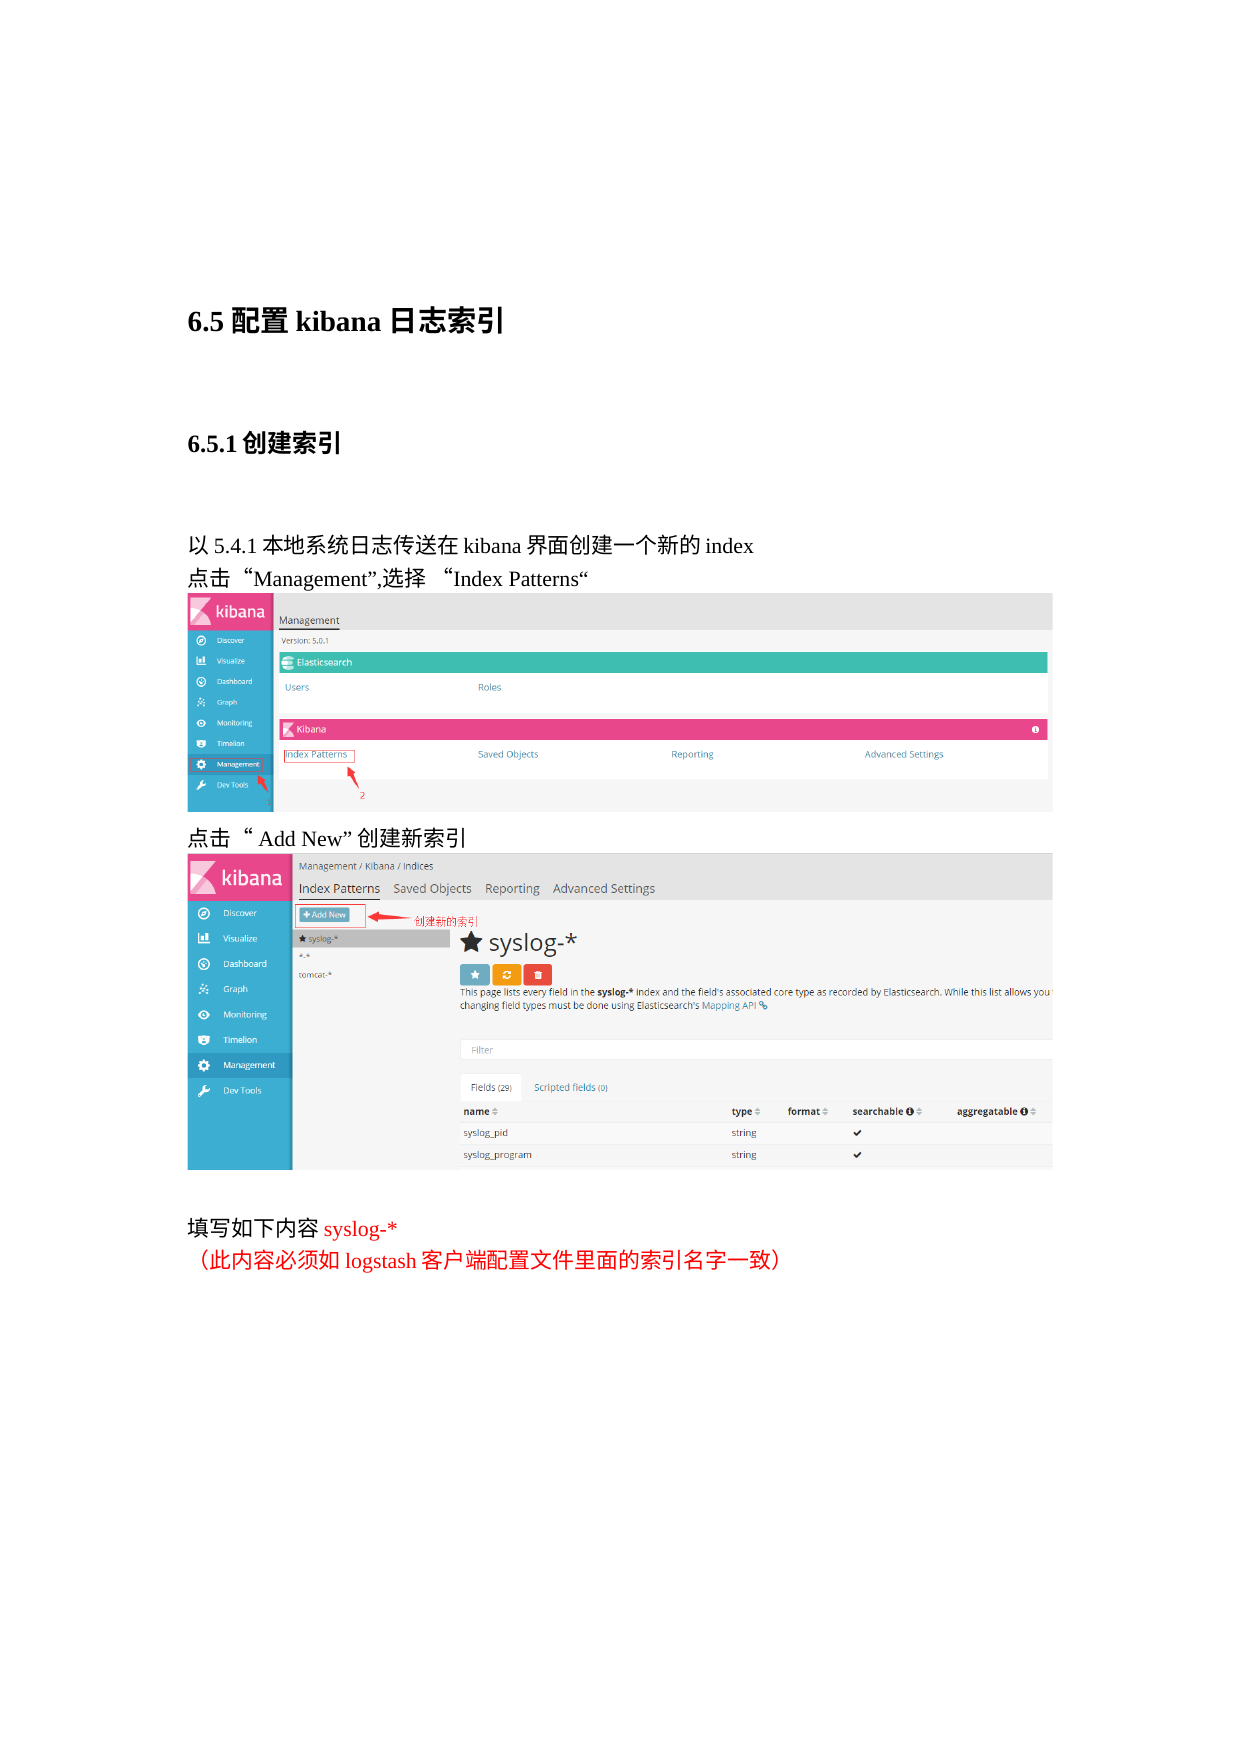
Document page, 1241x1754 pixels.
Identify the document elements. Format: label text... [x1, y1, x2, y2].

picture [187, 593, 1053, 812]
text 点击“ Add New” 创建新索引 [187, 821, 1053, 853]
text 点击“Management”,选择 “Index Patterns“ [187, 561, 1053, 593]
text 以5.4.1本地系统日志传送在kibana界面创建一个新的index [187, 528, 1053, 561]
text （此内容必须如logstash客户端配置文件里面的索引名字一致） [187, 1243, 1053, 1276]
text 填写如下内容 syslog-* [187, 1211, 1053, 1243]
subtitle 6.5.1创建索引 [187, 409, 1053, 474]
picture [187, 853, 1053, 1170]
subtitle 6.5 配置kibana 日志索引 [187, 287, 1053, 352]
